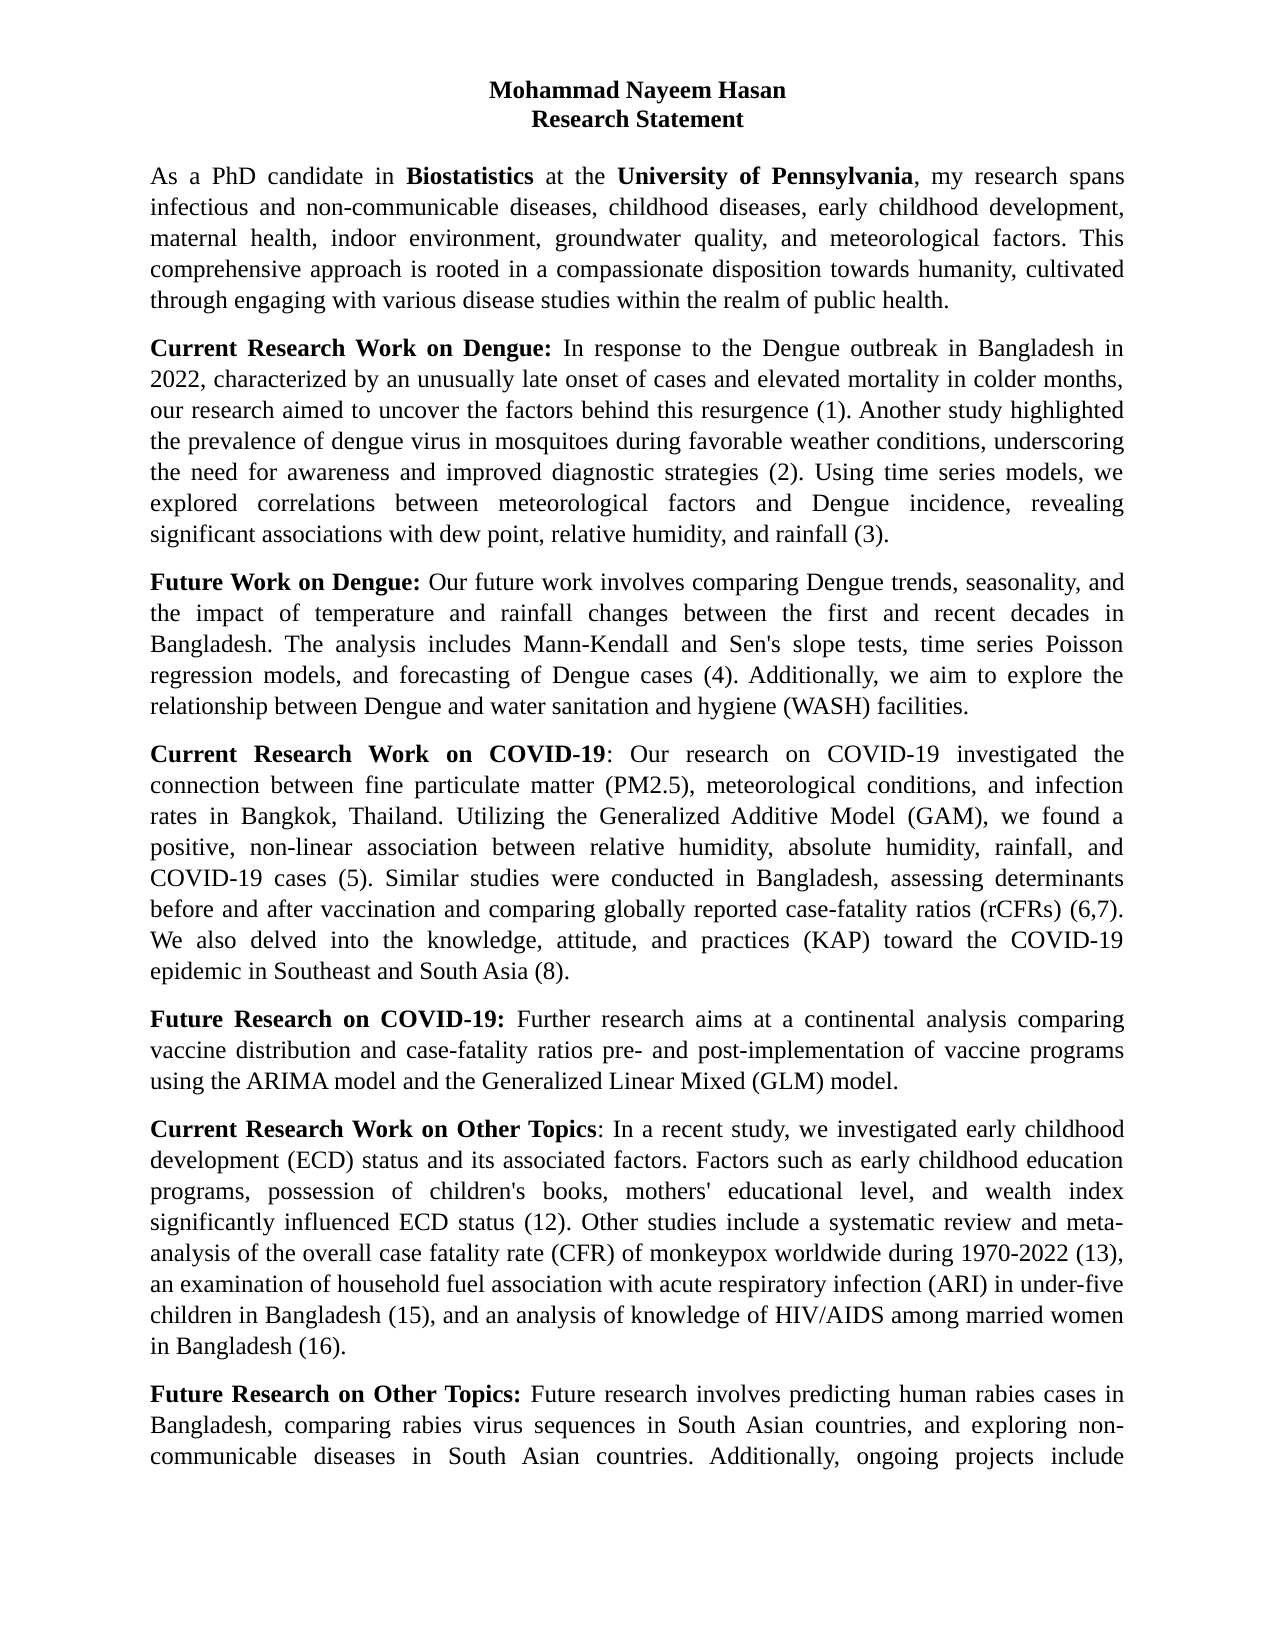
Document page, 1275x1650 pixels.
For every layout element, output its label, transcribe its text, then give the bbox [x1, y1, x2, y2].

text Current Research Work on Other Topics: In a recent study, we investigated early childhood development (ECD) status and its associated factors. Factors such as early childhood education programs, possession of children's books, mothers' educational level, and wealth index significantly influenced ECD status (12). Other studies include a systematic review and meta-analysis of the overall case fatality rate (CFR) of monkeypox worldwide during 1970-2022 (13), an examination of household fuel association with acute respiratory infection (ARI) in under-five children in Bangladesh (15), and an analysis of knowledge of HIV/AIDS among married women in Bangladesh (16). [150, 1114, 1125, 1360]
text Current Research Work on COVID-19: Our research on COVID-19 investigated the connection between fine particulate matter (PM2.5), meteorological conditions, and infection rates in Bangkok, Thailand. Utilizing the Generalized Additive Model (GAM), we found a positive, non-linear association between relative humidity, absolute humidity, rainfall, and COVID-19 cases (5). Similar studies were conducted in Bangladesh, assessing determinants before and after vaccination and comparing globally reported case-fatality ratios (rCFRs) (6,7). We also delved into the knowledge, attitude, and practices (KAP) toward the COVID-19 epidemic in Southeast and South Asia (8). [150, 739, 1125, 985]
text Current Research Work on Dengue: In response to the Dengue outbreak in Bangladesh in 2022, characterized by an unusually late onset of cases and elevated mortality in colder months, our research aimed to uncover the factors behind this resurgence (1). Another study highlighted the prevalence of dengue virus in mosquitoes during favorable weather conditions, underscoring the need for awareness and improved diagnostic strategies (2). Using time series models, we explored correlations between meteorological factors and Dengue incidence, revealing significant associations with dew point, relative humidity, and rainfall (3). [150, 333, 1125, 548]
text Future Work on Dengue: Our future work involves comparing Dengue trends, seasonality, and the impact of temperature and rainfall changes between the first and recent decades in Bangladesh. The analysis includes Mann-Kendall and Sen's slope tests, time series Poisson regression models, and forecasting of Dengue cases (4). Additionally, we aim to explore the relationship between Dengue and water sanitation and hygiene (WASH) facilities. [150, 567, 1125, 720]
text Future Research on COVID-19: Further research aims at a continental analysis comparing vaccine distribution and case-fatality ratios pre- and post-implementation of vaccine programs using the ARIMA model and the Generalized Linear Mixed (GLM) model. [150, 1004, 1125, 1095]
text As a PhD candidate in Biostatistics at the University of Pennsylvania, my research spans infectious and non-communicable diseases, childhood diseases, early childhood development, maternal health, indoor environment, groundwater quality, and meteorological factors. This comprehensive approach is rooted in a compassionate disposition towards humanity, cultivated through engaging with various disease studies within the realm of public health. [150, 161, 1125, 314]
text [150, 1379, 1125, 1469]
